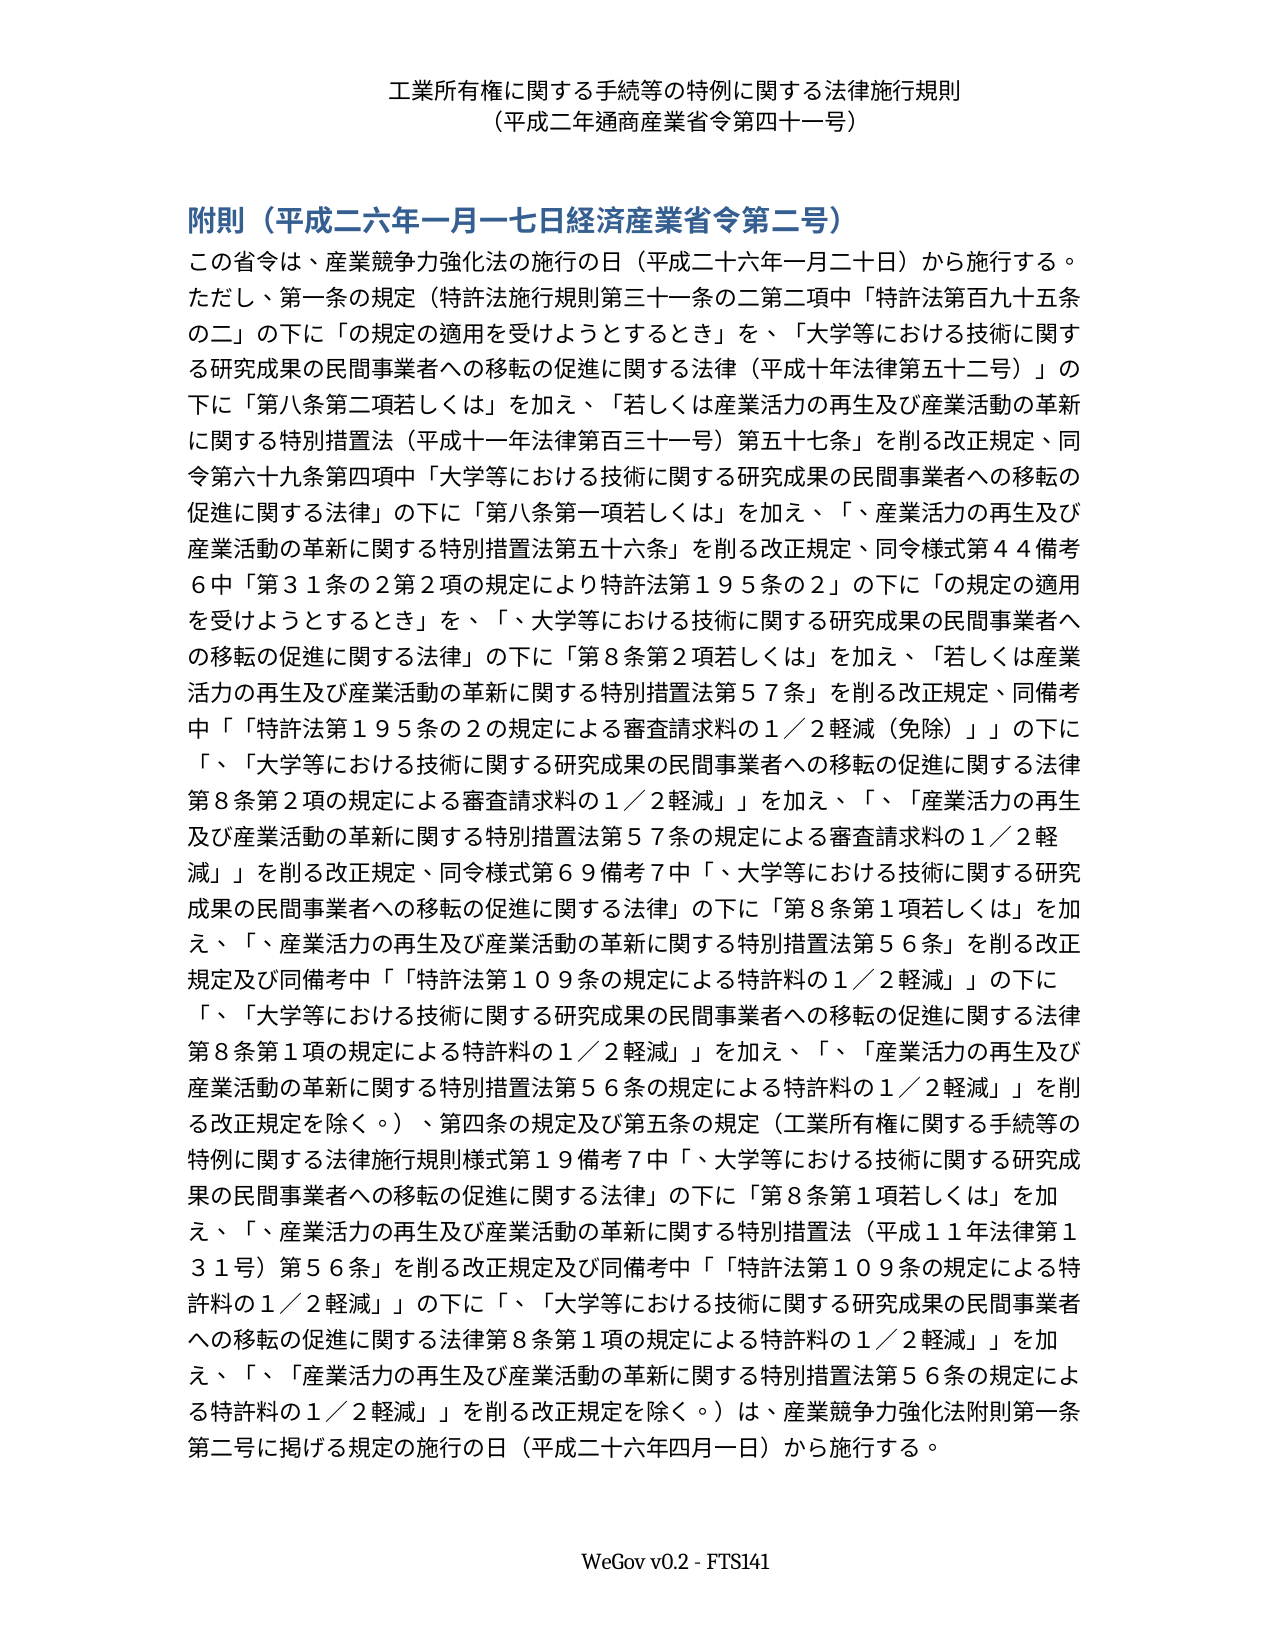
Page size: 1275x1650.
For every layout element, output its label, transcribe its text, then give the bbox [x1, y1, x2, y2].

text この省令は、産業競争力強化法の施行の日（平成二十六年一月二十日）から施行する。 ただし、第一条の規定（特許法施行規則第三十一条の二第二項中「特許法第百九十五条の二」の下に「の規定の適用を受けようとするとき」を、「大学等における技術に関する研究成果の民間事業者への移転の促進に関する法律（平成十年法律第五十二号）」の下に「第八条第二項若しくは」を加え、「若しくは産業活力の再生及び産業活動の革新に関する特別措置法（平成十一年法律第百三十一号）第五十七条」を削る改正規定、同令第六十九条第四項中「大学等における技術に関する研究成果の民間事業者への移転の促進に関する法律」の下に「第八条第一項若しくは」を加え、「、産業活力の再生及び産業活動の革新に関する特別措置法第五十六条」を削る改正規定、同令様式第４４備考６中「第３１条の２第２項の規定により特許法第１９５条の２」の下に「の規定の適用を受けようとするとき」を、「、大学等における技術に関する研究成果の民間事業者への移転の促進に関する法律」の下に「第８条第２項若しくは」を加え、「若しくは産業活力の再生及び産業活動の革新に関する特別措置法第５７条」を削る改正規定、同備考中「「特許法第１９５条の２の規定による審査請求料の１／２軽減（免除）」」の下に「、「大学等における技術に関する研究成果の民間事業者への移転の促進に関する法律第８条第２項の規定による審査請求料の１／２軽減」」を加え、「、「産業活力の再生及び産業活動の革新に関する特別措置法第５７条の規定による審査請求料の１／２軽減」」を削る改正規定、同令様式第６９備考７中「、大学等における技術に関する研究成果の民間事業者への移転の促進に関する法律」の下に「第８条第１項若しくは」を加え、「、産業活力の再生及び産業活動の革新に関する特別措置法第５６条」を削る改正規定及び同備考中「「特許法第１０９条の規定による特許料の１／２軽減」」の下に「、「大学等における技術に関する研究成果の民間事業者への移転の促進に関する法律第８条第１項の規定による特許料の１／２軽減」」を加え、「、「産業活力の再生及び産業活動の革新に関する特別措置法第５６条の規定による特許料の１／２軽減」」を削る改正規定を除く。）、第四条の規定及び第五条の規定（工業所有権に関する手続等の特例に関する法律施行規則様式第１９備考７中「、大学等における技術に関する研究成果の民間事業者への移転の促進に関する法律」の下に「第８条第１項若しくは」を加え、「、産業活力の再生及び産業活動の革新に関する特別措置法（平成１１年法律第１３１号）第５６条」を削る改正規定及び同備考中「「特許法第１０９条の規定による特許料の１／２軽減」」の下に「、「大学等における技術に関する研究成果の民間事業者への移転の促進に関する法律第８条第１項の規定による特許料の１／２軽減」」を加え、「、「産業活力の再生及び産業活動の革新に関する特別措置法第５６条の規定による特許料の１／２軽減」」を削る改正規定を除く。）は、産業競争力強化法附則第一条第二号に掲げる規定の施行の日（平成二十六年四月一日）から施行する。 [187, 246, 1087, 1463]
subtitle 附則（平成二六年一月一七日経済産業省令第二号） [187, 200, 1087, 240]
